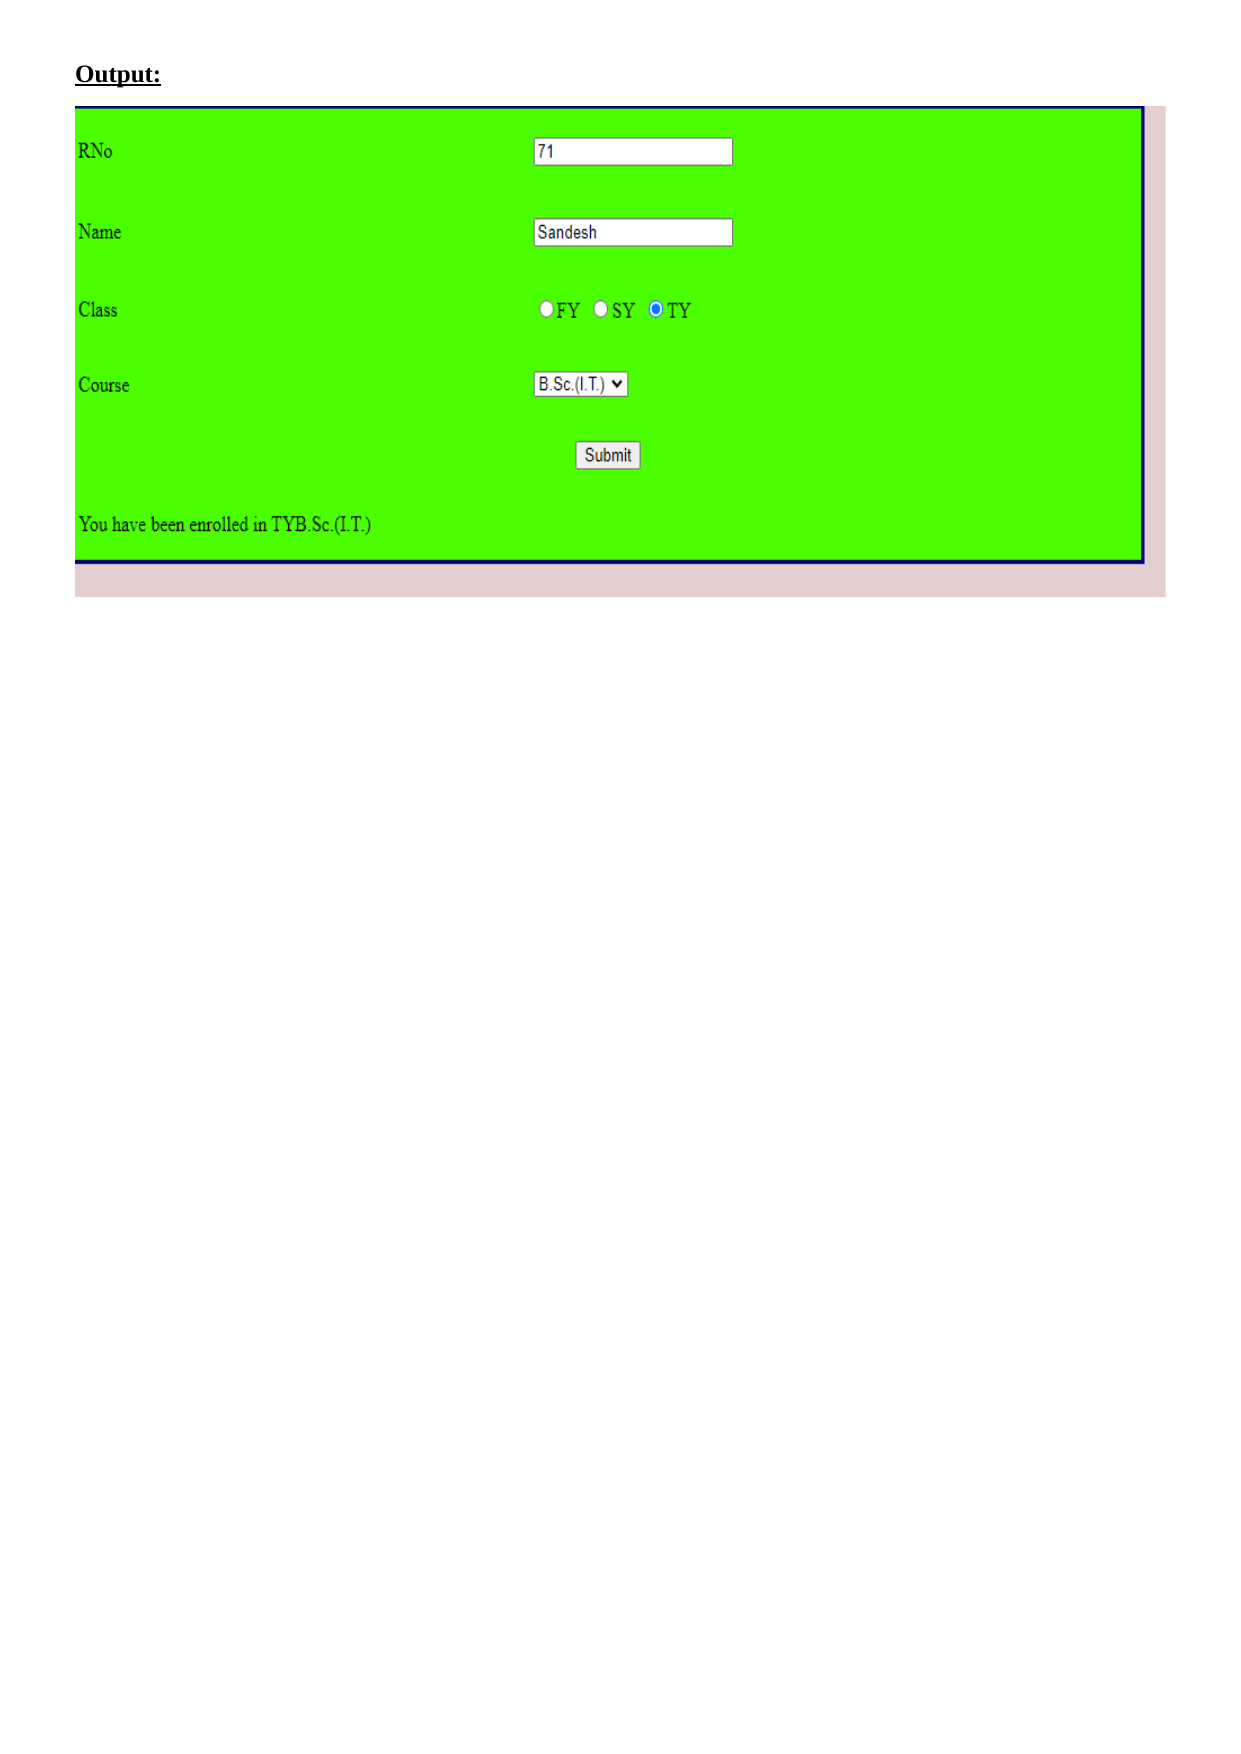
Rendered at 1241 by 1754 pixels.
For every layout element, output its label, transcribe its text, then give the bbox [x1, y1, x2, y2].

text Output: [75, 59, 1165, 88]
picture [75, 106, 1166, 597]
